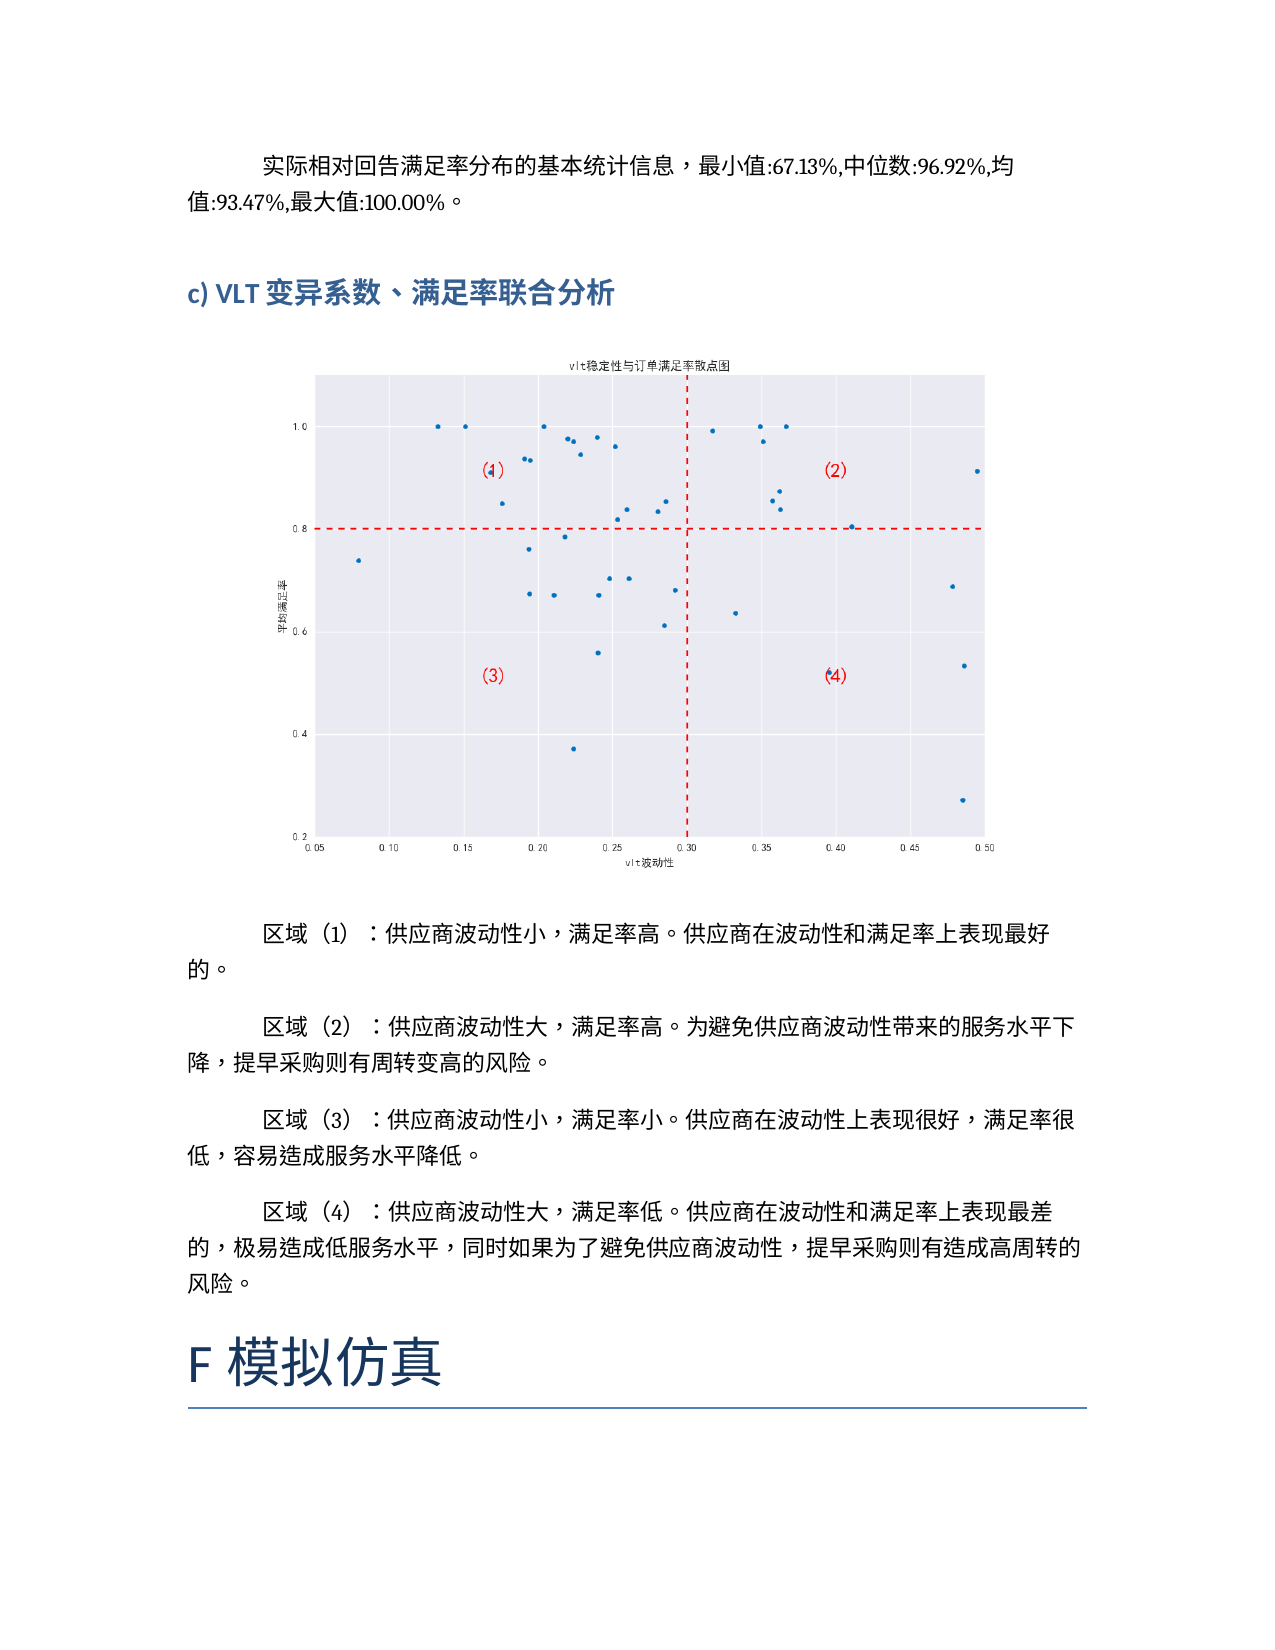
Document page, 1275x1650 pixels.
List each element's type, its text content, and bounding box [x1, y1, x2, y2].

text 区域（4）：供应商波动性大，满足率低。供应商在波动性和满足率上表现最差的，极易造成低服务水平，同时如果为了避免供应商波动性，提早采购则有造成高周转的风险。 [187, 1196, 1087, 1299]
picture [206, 317, 1071, 894]
subtitle c) VLT变异系数、满足率联合分析 [187, 272, 1087, 312]
title F 模拟仿真 [187, 1325, 1087, 1409]
text 区域（1）：供应商波动性小，满足率高。供应商在波动性和满足率上表现最好的。 [187, 918, 1087, 985]
text 区域（2）：供应商波动性大，满足率高。为避免供应商波动性带来的服务水平下降，提早采购则有周转变高的风险。 [187, 1011, 1087, 1078]
text 区域（3）：供应商波动性小，满足率小。供应商在波动性上表现很好，满足率很低，容易造成服务水平降低。 [187, 1104, 1087, 1171]
text 实际相对回告满足率分布的基本统计信息，最小值:67.13%,中位数:96.92%,均值:93.47%,最大值:100.00%。 [187, 150, 1087, 217]
